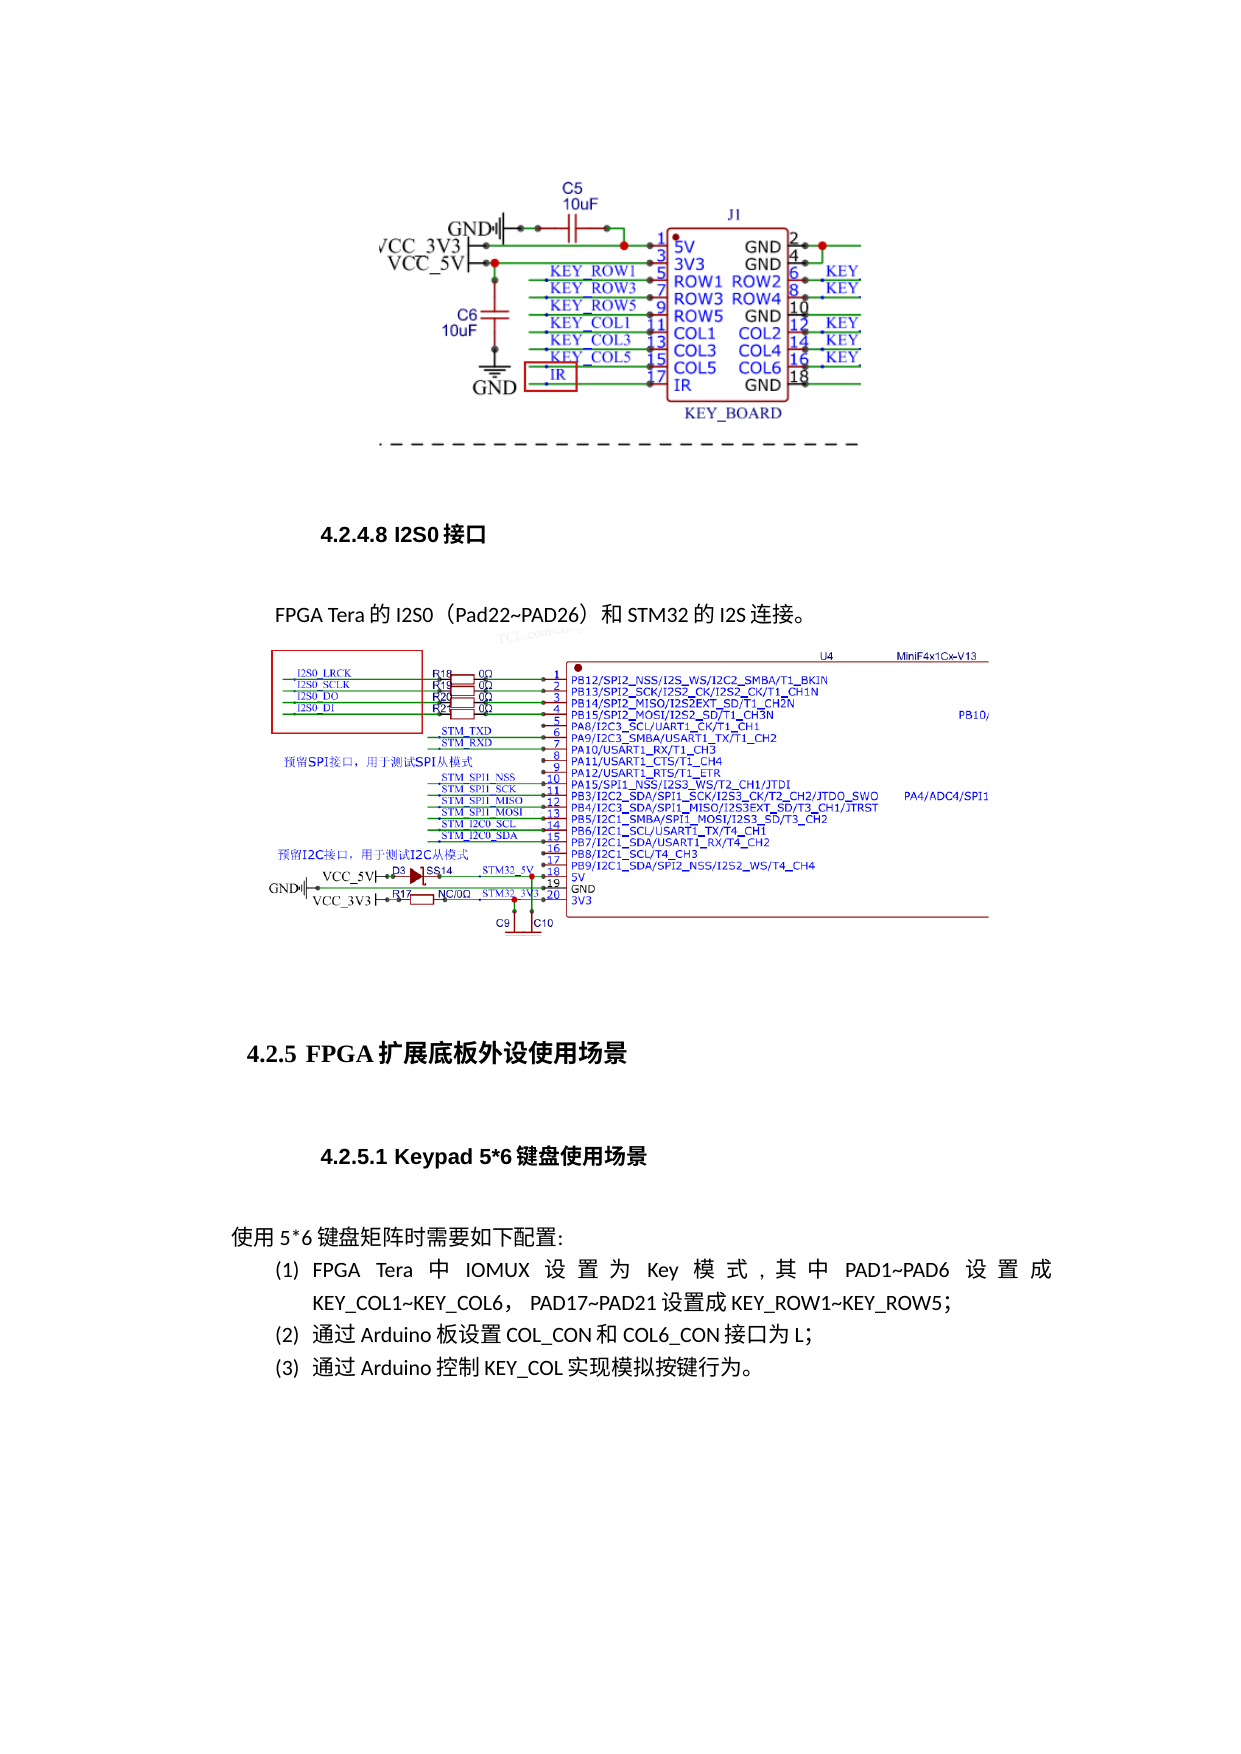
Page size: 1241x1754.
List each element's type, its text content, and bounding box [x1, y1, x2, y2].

picture [379, 162, 861, 457]
subtitle I2S0接口 [320, 516, 1053, 549]
list FPGA Tera中IOMUX设置为Key模式,其中PAD1~PAD6设置成KEY_COL1~KEY_COL6， PAD17~PAD21设置成KEY_ROW1~KEY_ROW5； [275, 1252, 1053, 1317]
list 通过Arduino控制KEY_COL实现模拟按键行为。 [275, 1349, 1053, 1382]
subtitle Keypad 5*6键盘使用场景 [320, 1139, 1053, 1171]
picture [251, 628, 989, 936]
text FPGA Tera的I2S0（Pad22~PAD26）和STM32的I2S连接。 [275, 596, 1053, 629]
subtitle FPGA扩展底板外设使用场景 [247, 1019, 1053, 1084]
text 使用5*6键盘矩阵时需要如下配置: [187, 1219, 1053, 1252]
list 通过Arduino板设置COL_CON和COL6_CON接口为L； [275, 1317, 1053, 1349]
